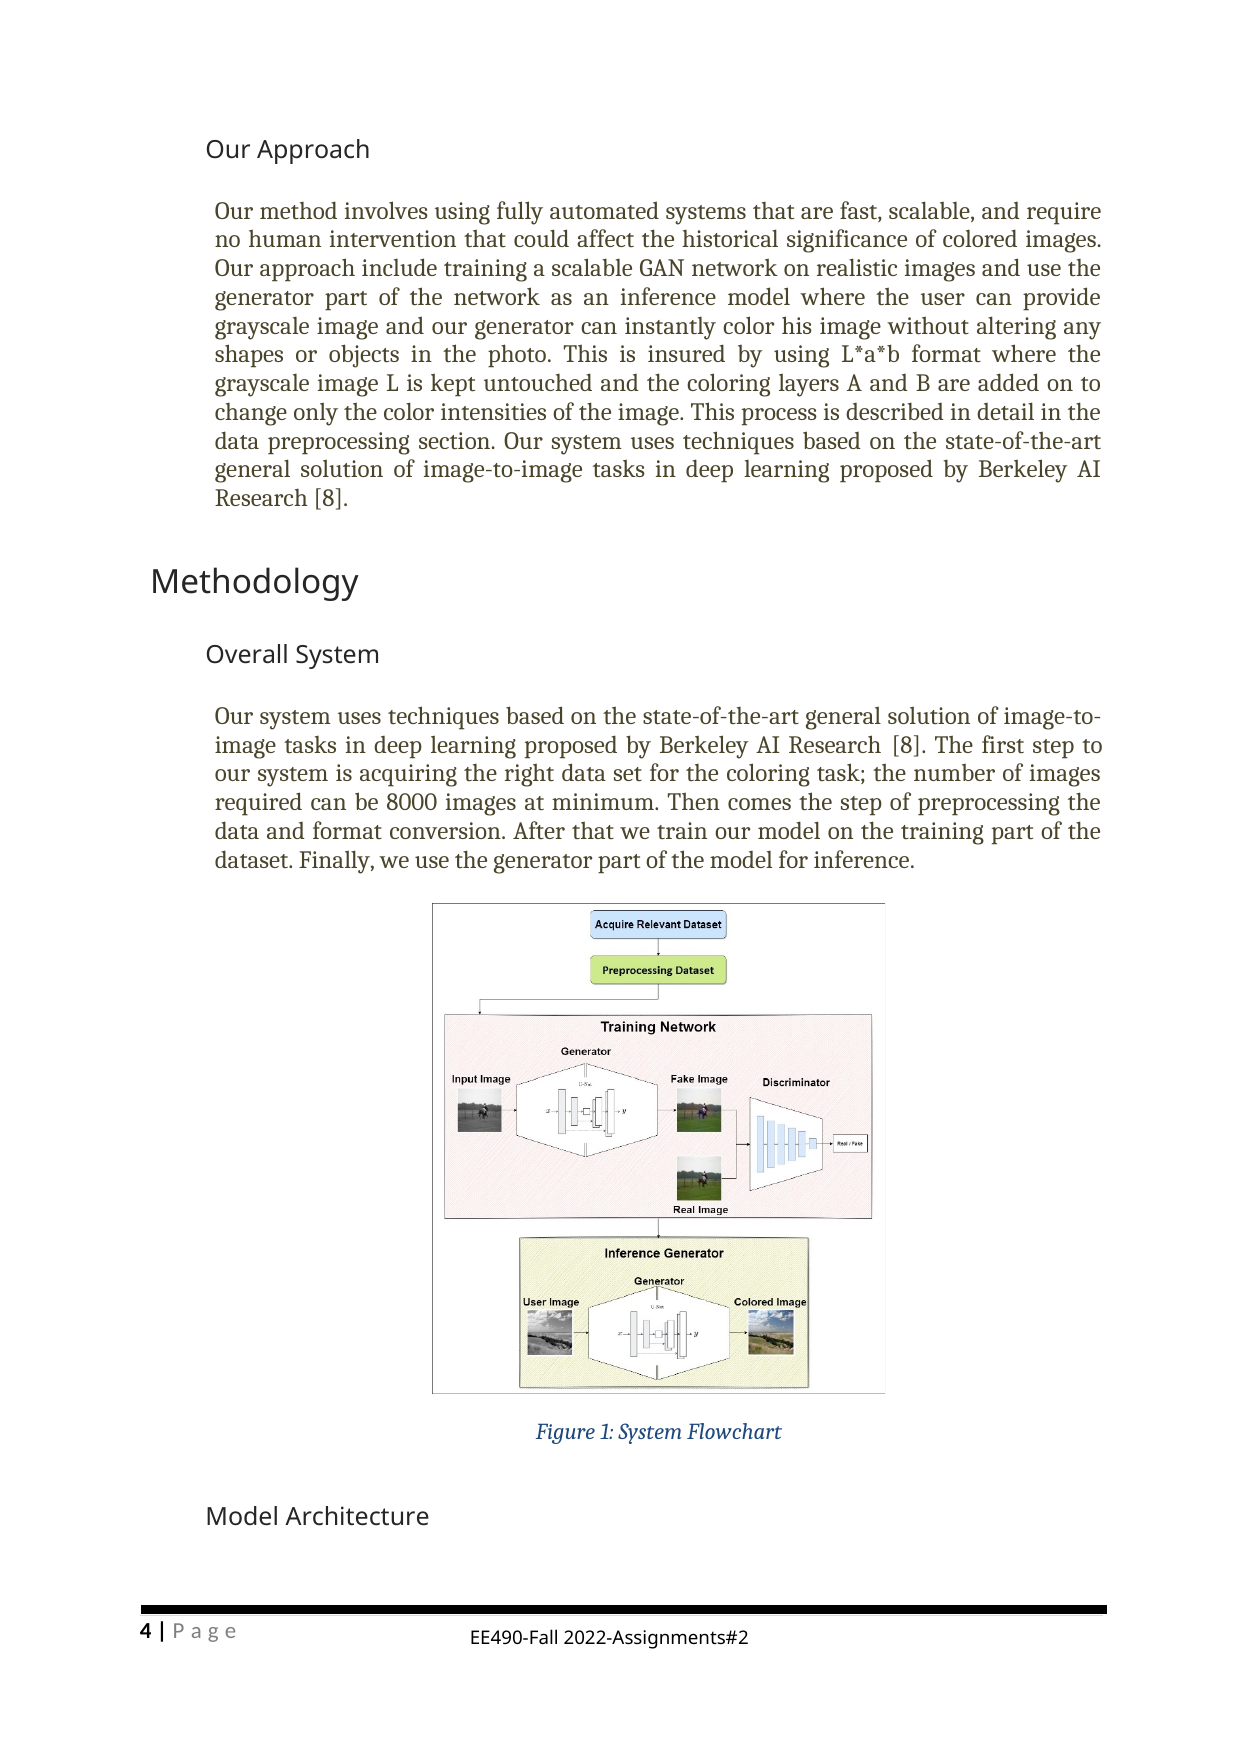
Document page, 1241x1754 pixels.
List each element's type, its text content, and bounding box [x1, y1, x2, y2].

text Our method involves using fully automated systems that are fast, scalable, and require no human intervention that could affect the historical significance of colored images. Our approach include training a scalable GAN network on realistic images and use the generator part of the network as an inference model where the user can provide grayscale image and our generator can instantly color his image without altering any shapes or objects in the photo. This is insured by using L*a*b format where the grayscale image L is kept untouched and the coloring layers A and B are added on to change only the color intensities of the image. This process is described in detail in the data preprocessing section. Our system uses techniques based on the state-of-the-art general solution of image-to-image tasks in deep learning proposed by Berkeley AI Research . [214, 197, 1103, 513]
subtitle Overall System [205, 637, 1103, 671]
text Our system uses techniques based on the state-of-the-art general solution of image-to-image tasks in deep learning proposed by Berkeley AI Research . The first step to our system is acquiring the right data set for the coloring task; the number of images required can be 8000 images at minimum. Then comes the step of preprocessing the data and format conversion. After that we train our model on the training part of the dataset. Finally, we use the generator part of the model for inference. [214, 702, 1103, 874]
subtitle Our Approach [205, 131, 1103, 165]
subtitle Model Architecture [205, 1499, 1103, 1533]
picture [432, 903, 886, 1394]
subtitle Methodology [150, 558, 1103, 604]
